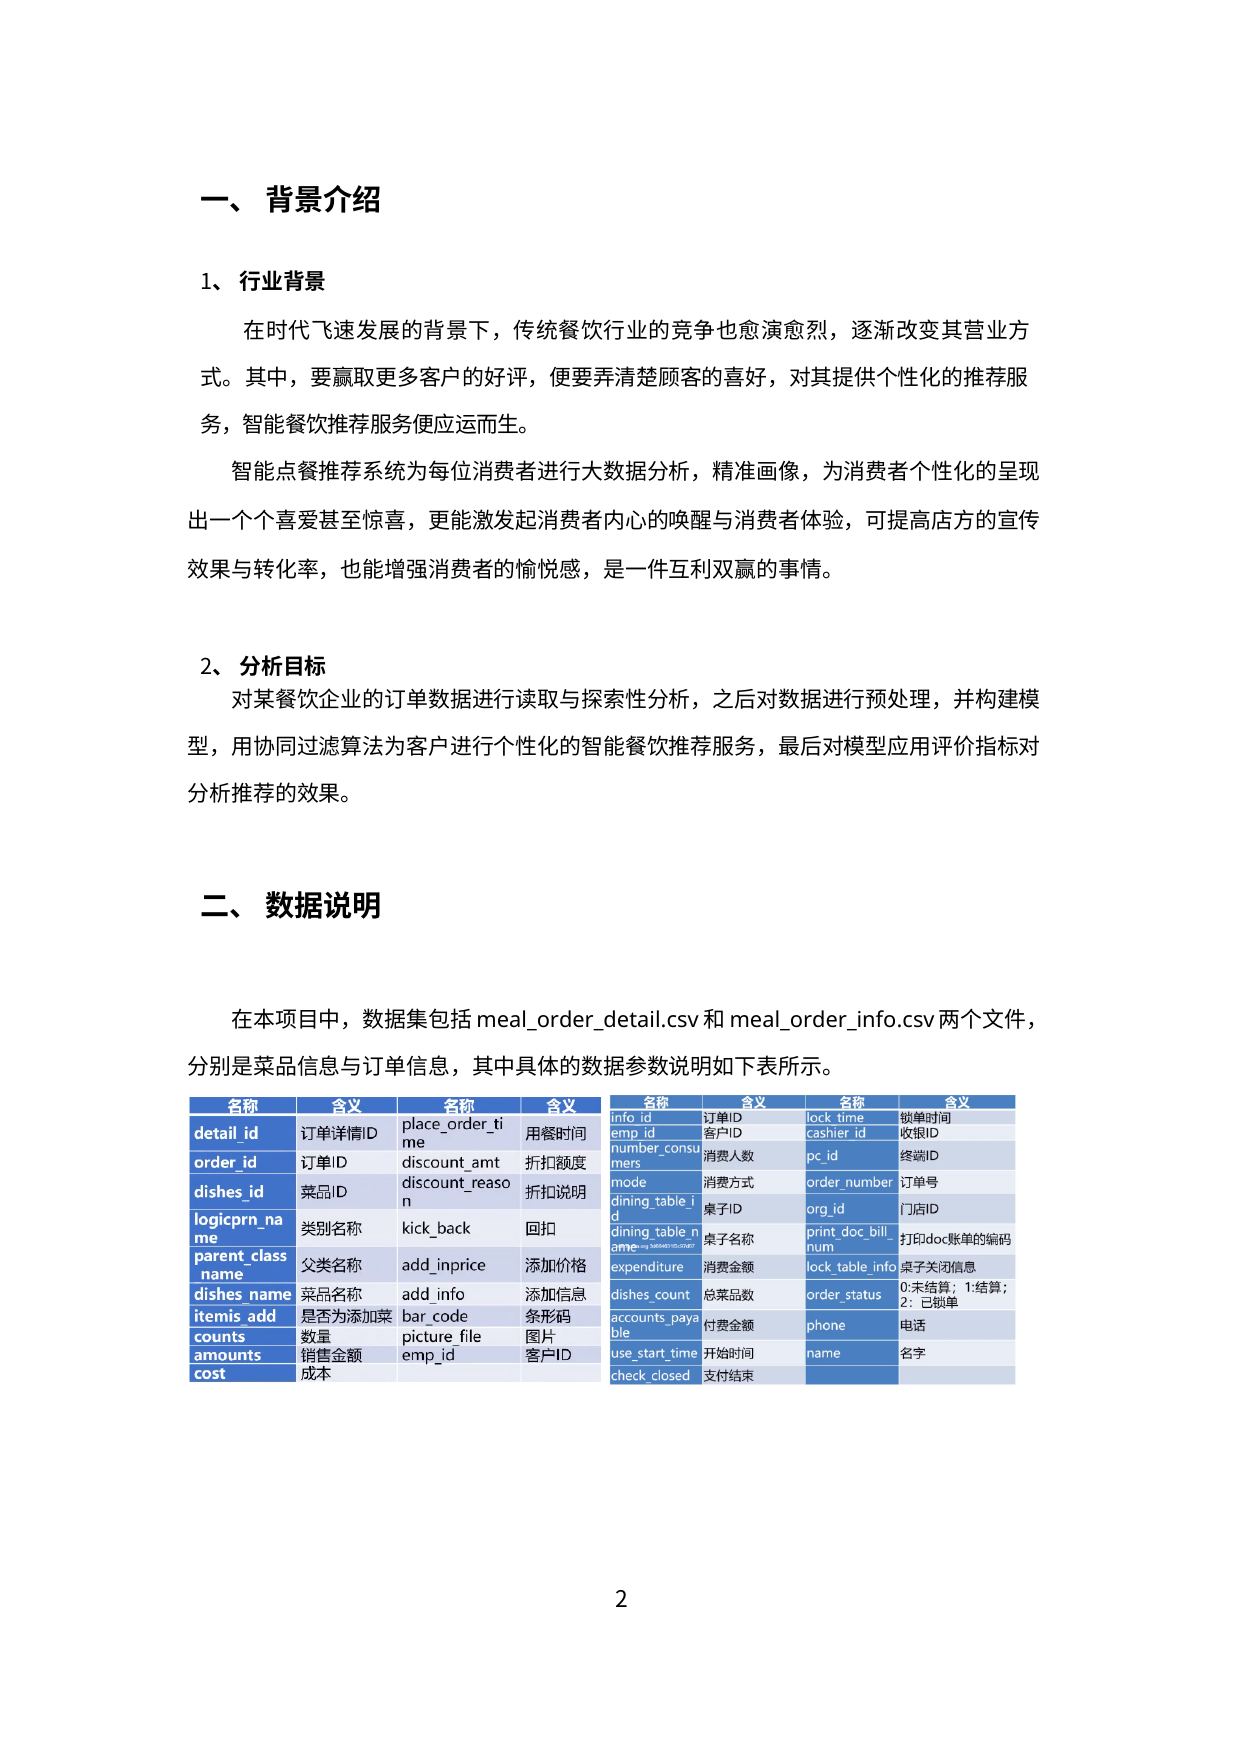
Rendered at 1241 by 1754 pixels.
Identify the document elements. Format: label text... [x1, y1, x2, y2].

text 智能点餐推荐系统为每位消费者进行大数据分析，精准画像，为消费者个性化的呈现出一个个喜爱甚至惊喜，更能激发起消费者内心的唤醒与消费者体验，可提高店方的宣传效果与转化率，也能增强消费者的愉悦感，是一件互利双赢的事情。 [187, 454, 1053, 584]
subtitle 1、 行业背景 [200, 264, 1053, 296]
subtitle 二、 数据说明 [200, 871, 1053, 936]
subtitle 2、 分析目标 [200, 649, 1053, 681]
subtitle 一、 背景介绍 [200, 166, 1053, 231]
text 对某餐饮企业的订单数据进行读取与探索性分析，之后对数据进行预处理，并构建模型，用协同过滤算法为客户进行个性化的智能餐饮推荐服务，最后对模型应用评价指标对分析推荐的效果。 [187, 681, 1053, 808]
text 在本项目中，数据集包括meal_order_detail.csv和meal_order_info.csv两个文件，分别是菜品信息与订单信息，其中具体的数据参数说明如下表所示。 [187, 1001, 1053, 1081]
picture [187, 1095, 1019, 1385]
text 在时代飞速发展的背景下，传统餐饮行业的竞争也愈演愈烈，逐渐改变其营业方式。其中，要赢取更多客户的好评，便要弄清楚顾客的喜好，对其提供个性化的推荐服务，智能餐饮推荐服务便应运而生。 [200, 313, 1031, 439]
